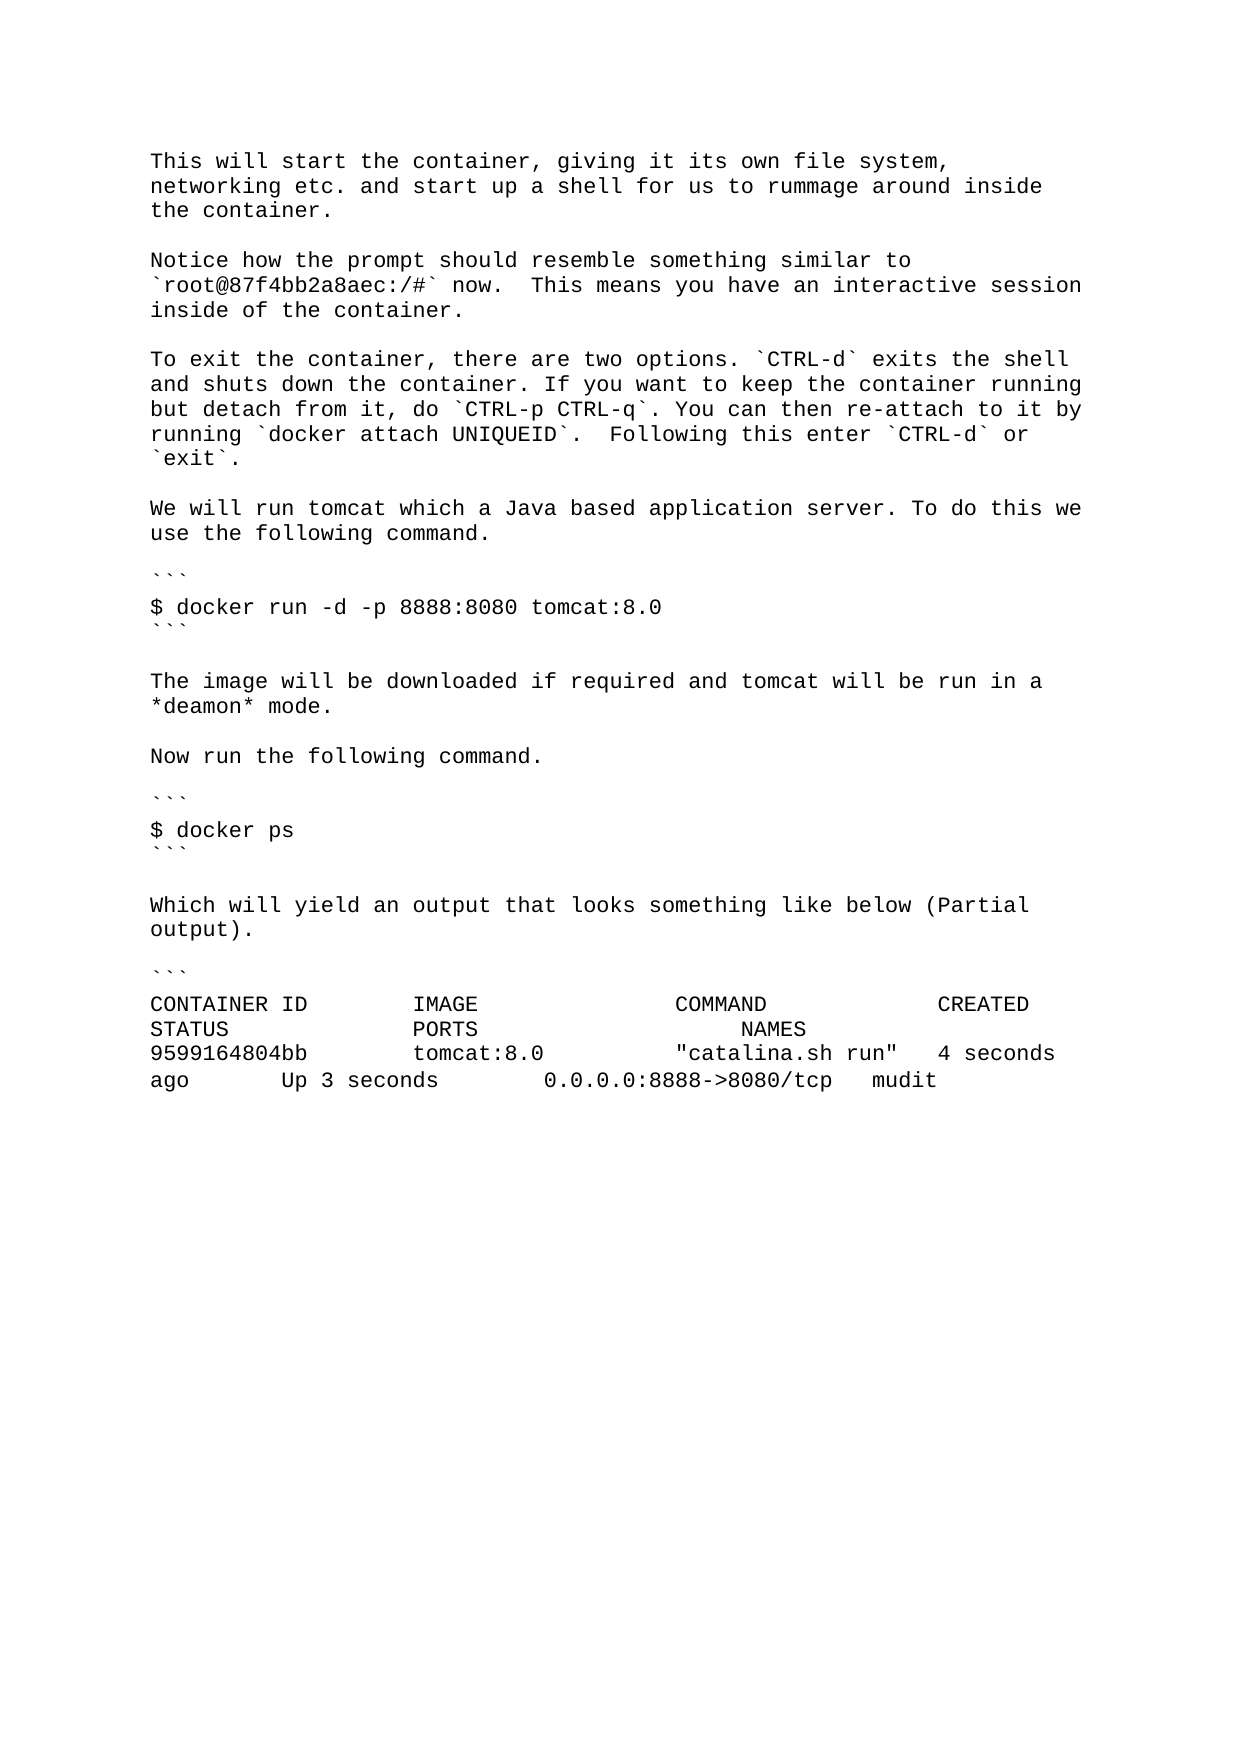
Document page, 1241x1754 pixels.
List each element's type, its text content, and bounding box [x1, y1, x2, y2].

text CONTAINER ID IMAGE COMMAND CREATED STATUS PORTS NAMES [150, 993, 1090, 1042]
text ``` [150, 794, 1090, 819]
text The image will be downloaded if required and tomcat will be run in a *deamon* mode. [150, 671, 1090, 720]
text ``` [150, 621, 1090, 646]
text ``` [150, 844, 1090, 869]
text We will run tomcat which a Java based application server. To do this we use the following command. [150, 497, 1090, 547]
text This will start the container, giving it its own file system, networking etc. and start up a shell for us to rummage around inside the container. [150, 150, 1090, 224]
text 9599164804bb tomcat:8.0 "catalina.sh run" 4 seconds ago Up 3 seconds 0.0.0.0:8888->8080/tcp mudit [150, 1042, 1090, 1094]
text Which will yield an output that looks something like below (Partial output). [150, 894, 1090, 943]
text $ docker ps [150, 819, 1090, 844]
text Notice how the prompt should resemble something similar to `root@87f4bb2a8aec:/#` now. This means you have an interactive session inside of the container. [150, 249, 1090, 323]
text Now run the following command. [150, 745, 1090, 770]
text $ docker run -d -p 8888:8080 tomcat:8.0 [150, 596, 1090, 621]
text ``` [150, 968, 1090, 993]
text To exit the container, there are two options. `CTRL-d` exits the shell and shuts down the container. If you want to keep the container running but detach from it, do `CTRL-p CTRL-q`. You can then re-attach to it by running `docker attach UNIQUEID`. Following this enter `CTRL-d` or `exit`. [150, 348, 1090, 472]
text ``` [150, 571, 1090, 596]
